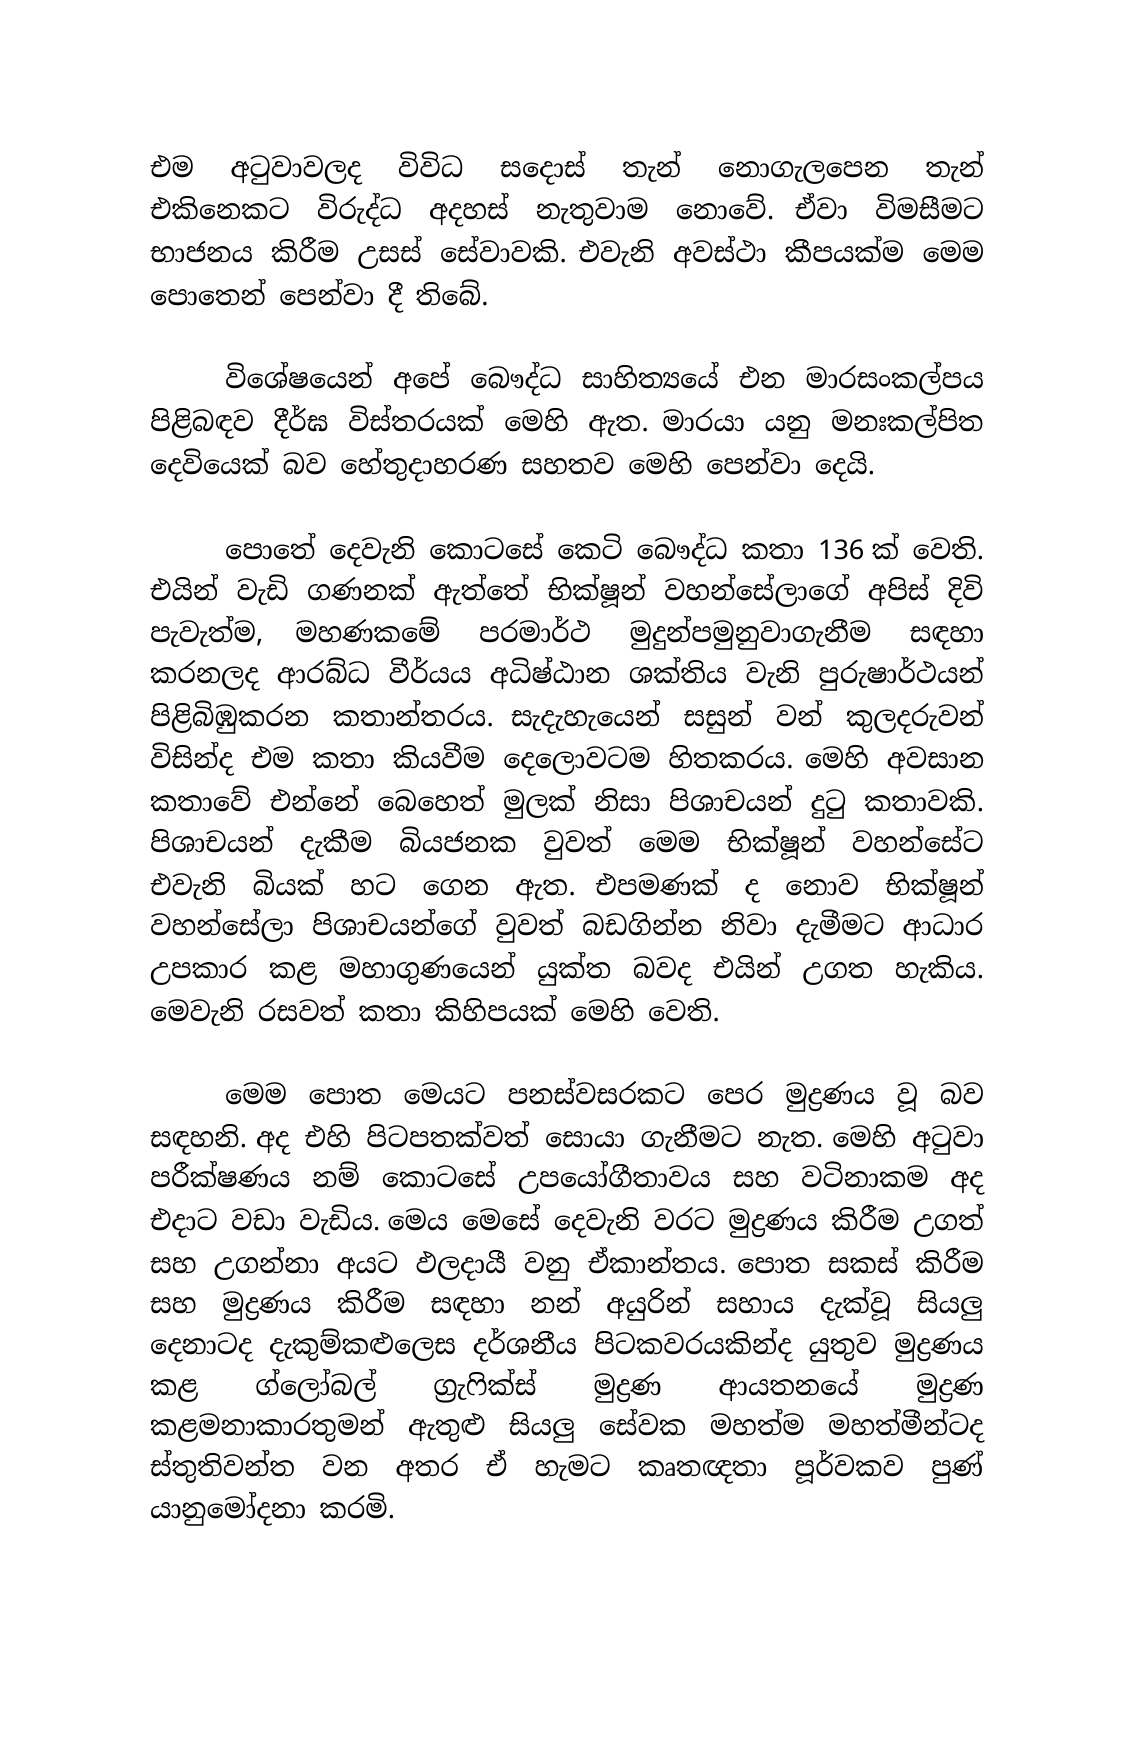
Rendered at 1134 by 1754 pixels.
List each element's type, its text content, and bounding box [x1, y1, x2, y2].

text පොතේ දෙවැනි කොටසේ කෙටි බෞද්ධ කතා 136 ක් වෙති. එයින් වැඩි ගණනක් ඇත්තේ භික්ෂූන් වහන්සේලාගේ අපිස් දිවි පැවැත්ම, මහණකමේ පරමාර්ථ මුදුන්පමුනුවාගැනීම සඳහා කරනලද ආරබ්ධ වීර්යය අධිෂ්ඨාන ශක්තිය වැනි පුරුෂාර්ථයන් පිළිබිඹුකරන කතාන්තරය. සැදැහැයෙන් සසුන් වන් කුලදරුවන් විසින්ද එම කතා කියවීම දෙලොවටම හිතකරය. මෙහි අවසාන කතාවේ එන්නේ බෙහෙත් මුලක් නිසා පිශාචයන් දුටු කතාවකි. පිශාචයන් දැකීම බියජනක වුවත් මෙම භික්ෂූන් වහන්සේට එවැනි බියක් හට ගෙන ඇත. එපමණක් ද නොව භික්ෂූන් වහන්සේලා පිශාචයන්ගේ වුවත් බඩගින්න නිවා දැමීමට ආධාර උපකාර කළ මහාගුණයෙන් යුක්ත බවද එයින් උගත හැකිය. මෙවැනි රසවත් කතා කිහිපයක් මෙහි වෙති. [150, 531, 984, 1029]
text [150, 150, 984, 314]
text විශේෂයෙන් අපේ බෞද්ධ සාහිත්‍යයේ එන මාරසංකල්පය පිළිබඳව දීර්ඝ විස්තරයක් මෙහි ඇත. මාරයා යනු මනඃකල්පිත දෙවියෙක් බව හේතුදාහරණ සහතව මෙහි පෙන්වා දෙයි. [150, 362, 984, 483]
text මෙම පොත මෙයට පනස්වසරකට පෙර මුද්‍ර‍ණය වූ බව සඳහනි. අද එහි පිටපතක්වත් සොයා ගැනීමට නැත. මෙහි අටුවා පරීක්ෂණය නම් කොටසේ උපයෝගීතාවය සහ වටිනාකම අද එදාට වඩා වැඩිය. මෙය මෙසේ දෙවැනි වරට මුද්‍ර‍ණය කිරීම උගත් සහ උගන්නා අයට ඵලදායී වනු ඒකාන්තය. පොත සකස් කිරීම සහ මුද්‍ර‍ණය කිරීම සඳහා නන් අයුරින් සහාය දැක්වූ සියලු දෙනාටද දැකුම්කළුලෙස දර්ශනීය පිටකවරයකින්ද යුතුව මුද්‍ර‍ණය කළ ග්ලෝබල් ග්‍රැෆික්ස් මුද්‍ර‍ණ ආයතනයේ මුද්‍රණ කළමනාකාරතුමන් ඇතුළු සියලු සේවක මහත්ම මහත්මීන්ටද ස්තුතිවන්ත වන අතර ඒ හැමට කෘතඥතා පූර්වකව පුණ්‍යානුමෝදනා කරමි. [150, 1077, 984, 1527]
